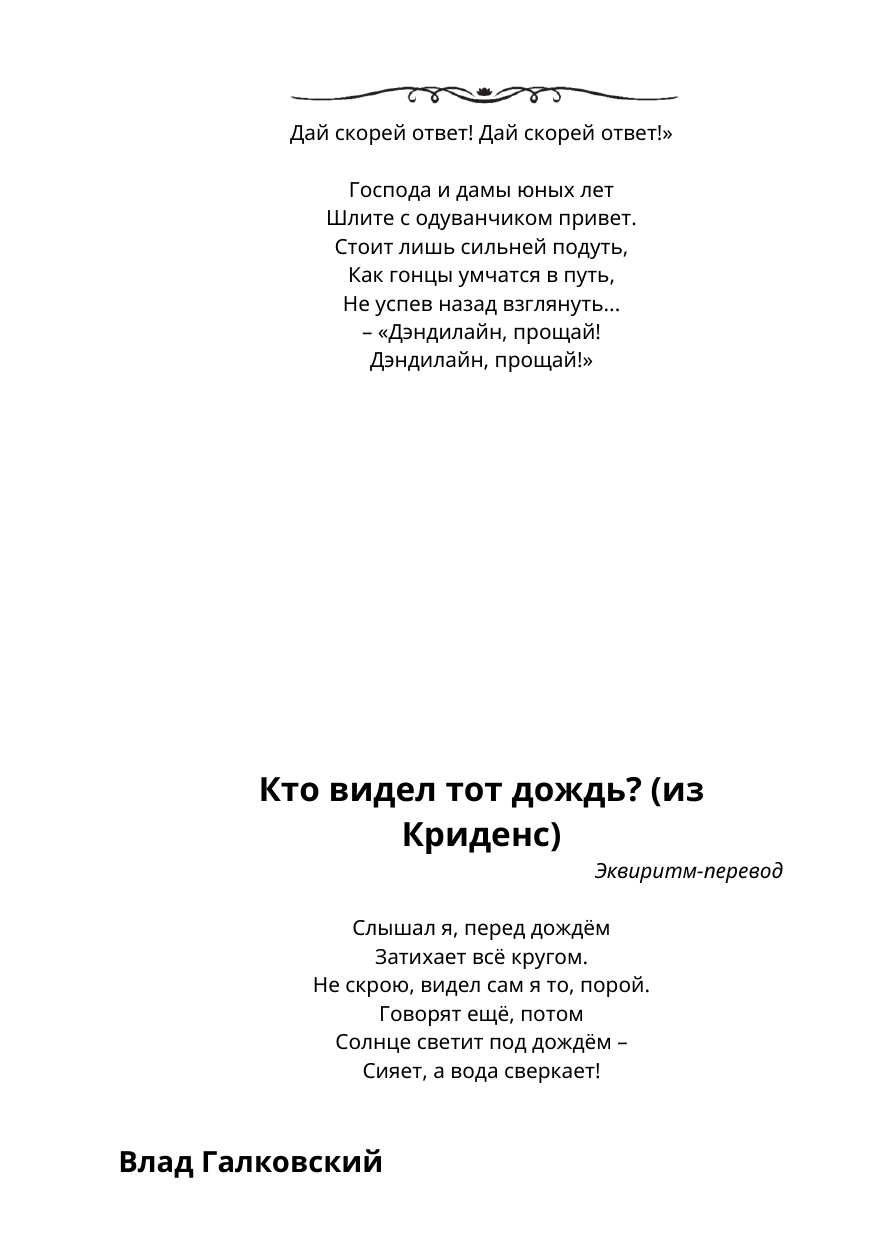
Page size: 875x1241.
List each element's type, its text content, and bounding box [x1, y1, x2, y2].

text Говорят ещё, потом [177, 999, 786, 1027]
text Затихает всё кругом. [177, 942, 786, 970]
text Слышал я, перед дождём [177, 913, 786, 942]
text Не скрою, видел сам я то, порой. [177, 970, 786, 999]
text Сияет, а вода сверкает! [177, 1056, 786, 1084]
text – «Дэндилайн, прощай! [177, 317, 786, 346]
text Эквиритм-перевод [177, 857, 786, 885]
text Дэндилайн, прощай!» [177, 346, 786, 374]
text Дай скорей ответ! Дай скорей ответ!» [177, 118, 786, 147]
text Господа и дамы юных лет [177, 175, 786, 203]
text Стоит лишь сильней подуть, [177, 232, 786, 260]
text Шлите с одуванчиком привет. [177, 203, 786, 232]
text Не успев назад взглянуть... [177, 289, 786, 317]
text Солнце светит под дождём – [177, 1027, 786, 1056]
picture [275, 73, 688, 118]
text Как гонцы умчатся в путь, [177, 260, 786, 289]
text Кто видел тот дождь? (из Криденс) [177, 766, 786, 857]
